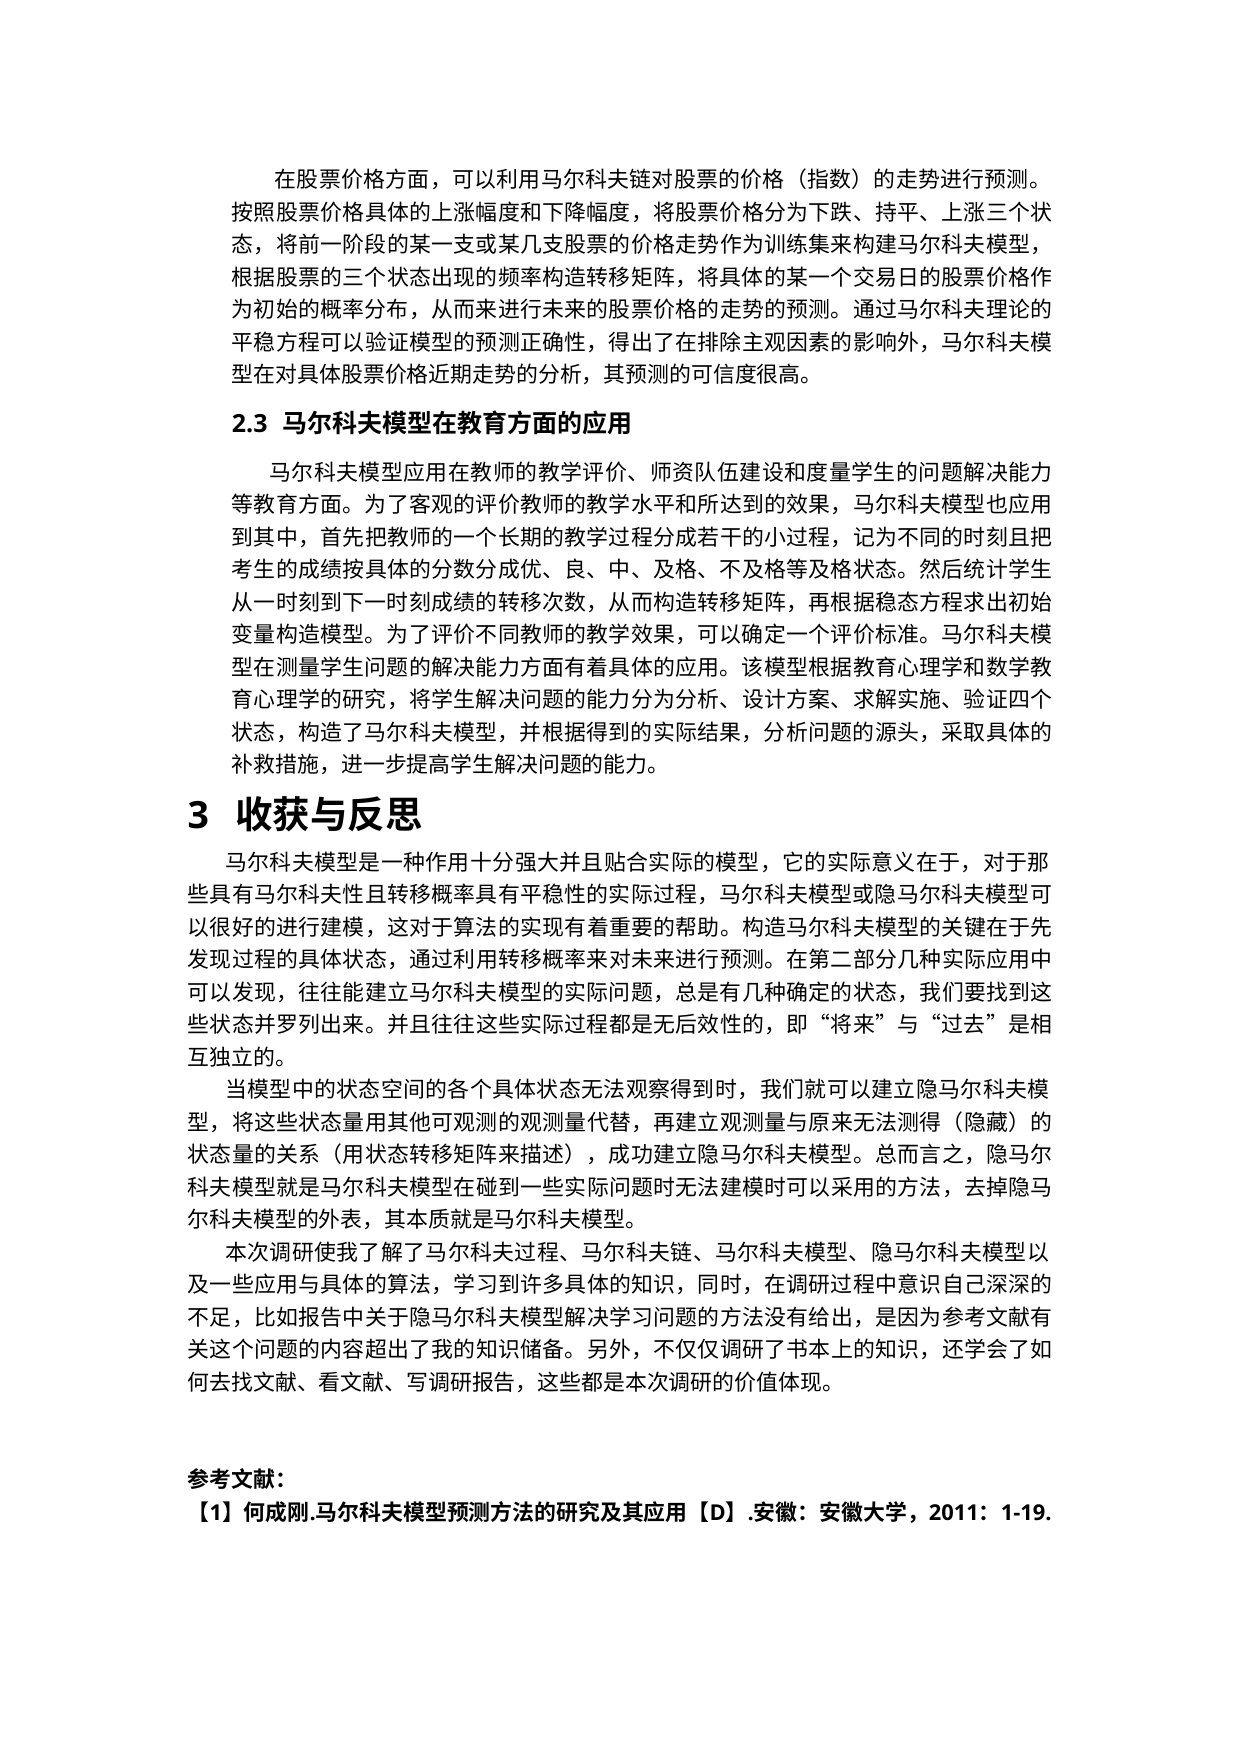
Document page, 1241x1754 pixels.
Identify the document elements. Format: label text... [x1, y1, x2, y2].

text 本次调研使我了解了马尔科夫过程、马尔科夫链、马尔科夫模型、隐马尔科夫模型以及一些应用与具体的算法，学习到许多具体的知识，同时，在调研过程中意识自己深深的不足，比如报告中关于隐马尔科夫模型解决学习问题的方法没有给出，是因为参考文献有关这个问题的内容超出了我的知识储备。另外，不仅仅调研了书本上的知识，还学会了如何去找文献、看文献、写调研报告，这些都是本次调研的价值体现。 [187, 1234, 1053, 1397]
text 参考文献： [187, 1462, 1053, 1494]
text 马尔科夫模型是一种作用十分强大并且贴合实际的模型，它的实际意义在于，对于那些具有马尔科夫性且转移概率具有平稳性的实际过程，马尔科夫模型或隐马尔科夫模型可以很好的进行建模，这对于算法的实现有着重要的帮助。构造马尔科夫模型的关键在于先发现过程的具体状态，通过利用转移概率来对未来进行预测。在第二部分几种实际应用中可以发现，往往能建立马尔科夫模型的实际问题，总是有几种确定的状态，我们要找到这些状态并罗列出来。并且往往这些实际过程都是无后效性的，即“将来”与“过去”是相互独立的。 [187, 844, 1053, 1072]
text 当模型中的状态空间的各个具体状态无法观察得到时，我们就可以建立隐马尔科夫模型，将这些状态量用其他可观测的观测量代替，再建立观测量与原来无法测得（隐藏）的状态量的关系（用状态转移矩阵来描述），成功建立隐马尔科夫模型。总而言之，隐马尔科夫模型就是马尔科夫模型在碰到一些实际问题时无法建模时可以采用的方法，去掉隐马尔科夫模型的外表，其本质就是马尔科夫模型。 [187, 1072, 1053, 1234]
list 收获与反思 [187, 779, 1053, 844]
text 在股票价格方面，可以利用马尔科夫链对股票的价格（指数）的走势进行预测。按照股票价格具体的上涨幅度和下降幅度，将股票价格分为下跌、持平、上涨三个状态，将前一阶段的某一支或某几支股票的价格走势作为训练集来构建马尔科夫模型，根据股票的三个状态出现的频率构造转移矩阵，将具体的某一个交易日的股票价格作为初始的概率分布，从而来进行未来的股票价格的走势的预测。通过马尔科夫理论的平稳方程可以验证模型的预测正确性，得出了在排除主观因素的影响外，马尔科夫模型在对具体股票价格近期走势的分析，其预测的可信度很高。 [232, 162, 1053, 389]
list 马尔科夫模型在教育方面的应用 [232, 389, 1053, 454]
text 【1】何成刚.马尔科夫模型预测方法的研究及其应用【D】.安徽：安徽大学，2011：1-19. [187, 1494, 1053, 1527]
text 马尔科夫模型应用在教师的教学评价、师资队伍建设和度量学生的问题解决能力等教育方面。为了客观的评价教师的教学水平和所达到的效果，马尔科夫模型也应用到其中，首先把教师的一个长期的教学过程分成若干的小过程，记为不同的时刻且把考生的成绩按具体的分数分成优、良、中、及格、不及格等及格状态。然后统计学生从一时刻到下一时刻成绩的转移次数，从而构造转移矩阵，再根据稳态方程求出初始变量构造模型。为了评价不同教师的教学效果，可以确定一个评价标准。马尔科夫模型在测量学生问题的解决能力方面有着具体的应用。该模型根据教育心理学和数学教育心理学的研究，将学生解决问题的能力分为分析、设计方案、求解实施、验证四个状态，构造了马尔科夫模型，并根据得到的实际结果，分析问题的源头，采取具体的补救措施，进一步提高学生解决问题的能力。 [232, 454, 1053, 779]
